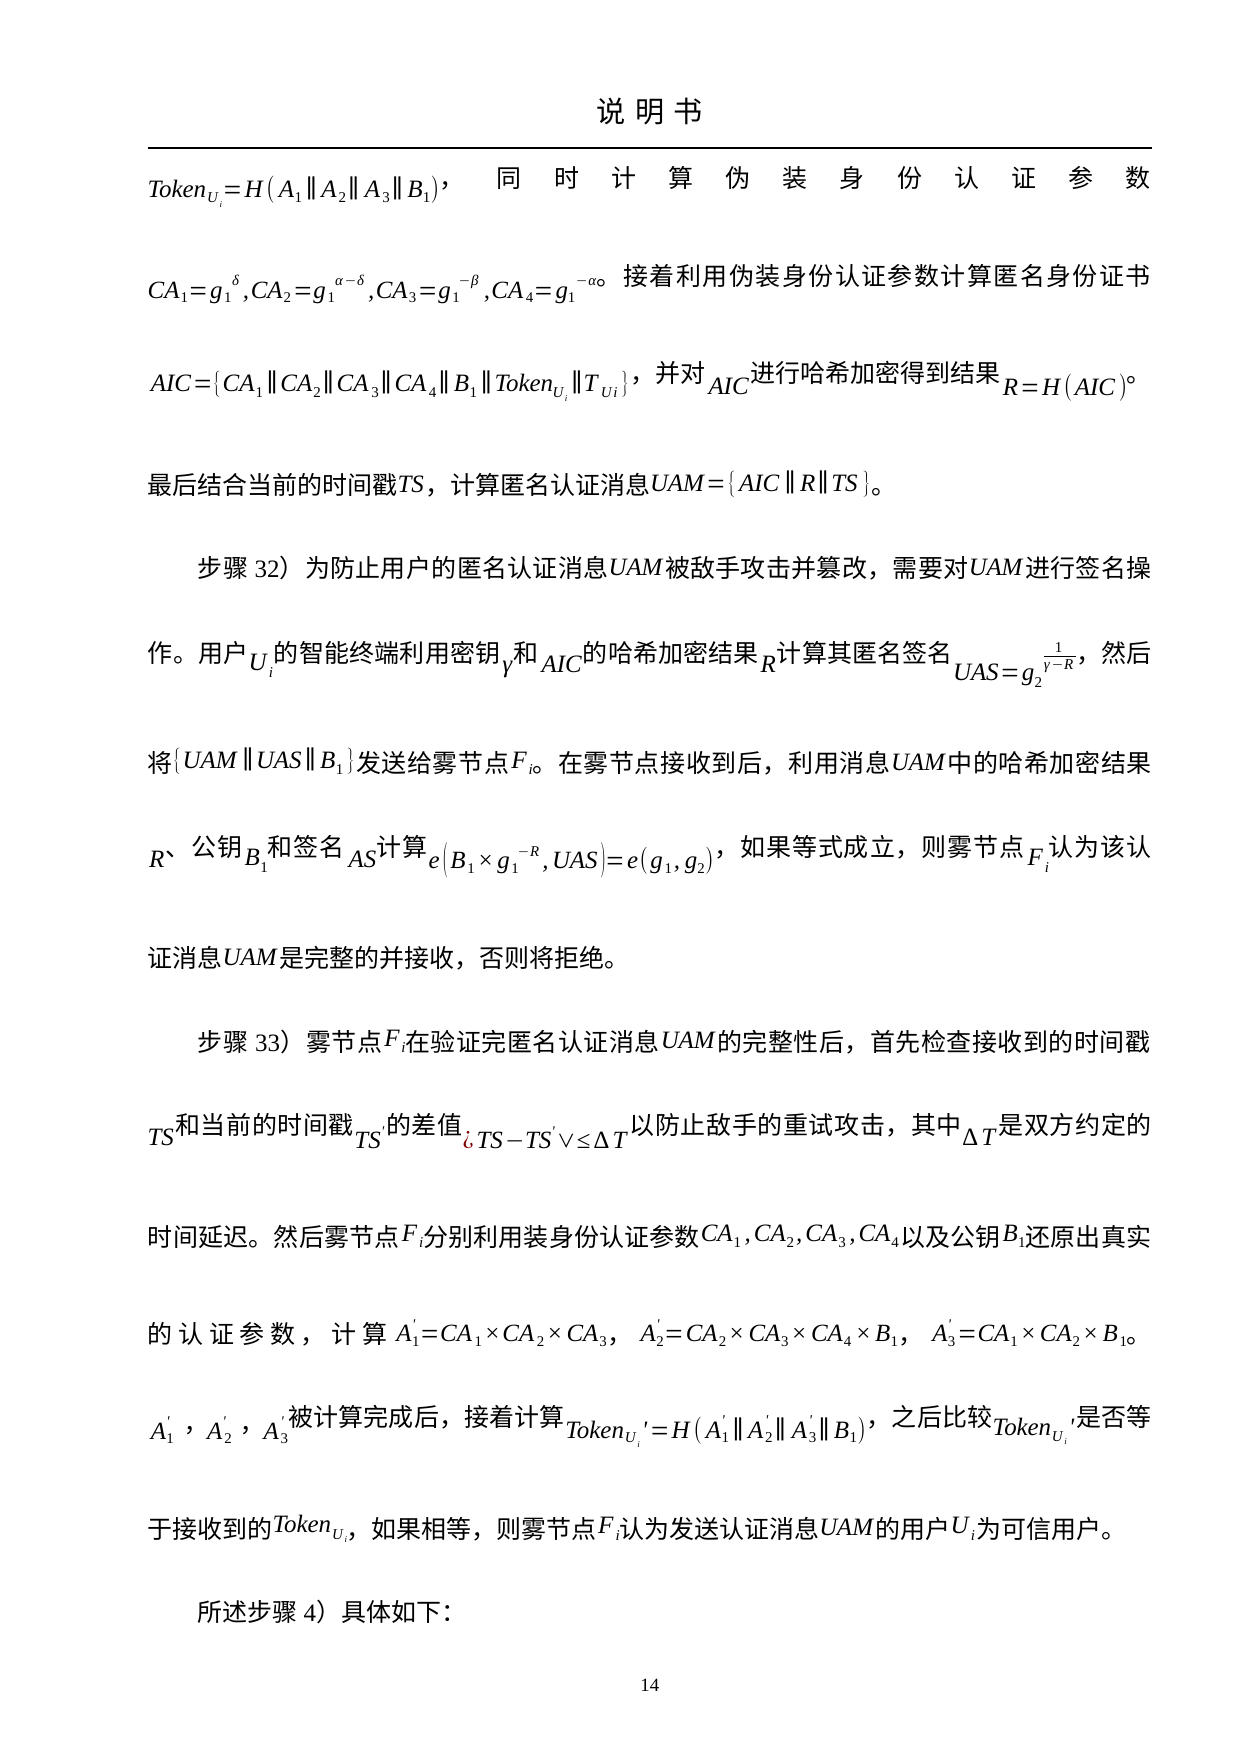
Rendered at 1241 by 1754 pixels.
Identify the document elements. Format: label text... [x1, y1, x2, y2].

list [148, 159, 1152, 516]
list 步骤 32）为防止用户的匿名认证消息被敌手攻击并篡改，需要对进行签名操作。用户的智能终端利用密钥和的哈希加密结果计算其匿名签名，然后将发送给雾节点。在雾节点接收到后，利用消息中的哈希加密结果、公钥和签名计算，如果等式成立，则雾节点认为该认证消息是完整的并接收，否则将拒绝。 [148, 534, 1152, 989]
list 步骤 33）雾节点在验证完匿名认证消息的完整性后，首先检查接收到的时间戳和当前的时间戳的差值以防止敌手的重试攻击，其中是双方约定的时间延迟。然后雾节点分别利用装身份认证参数以及公钥还原出真实的认证参数，计算，，。被计算完成后，接着计算，之后比较是否等于接收到的，如果相等，则雾节点认为发送认证消息的用户为可信用户。 [148, 1008, 1152, 1560]
text 所述步骤 4）具体如下： [148, 1578, 1152, 1643]
